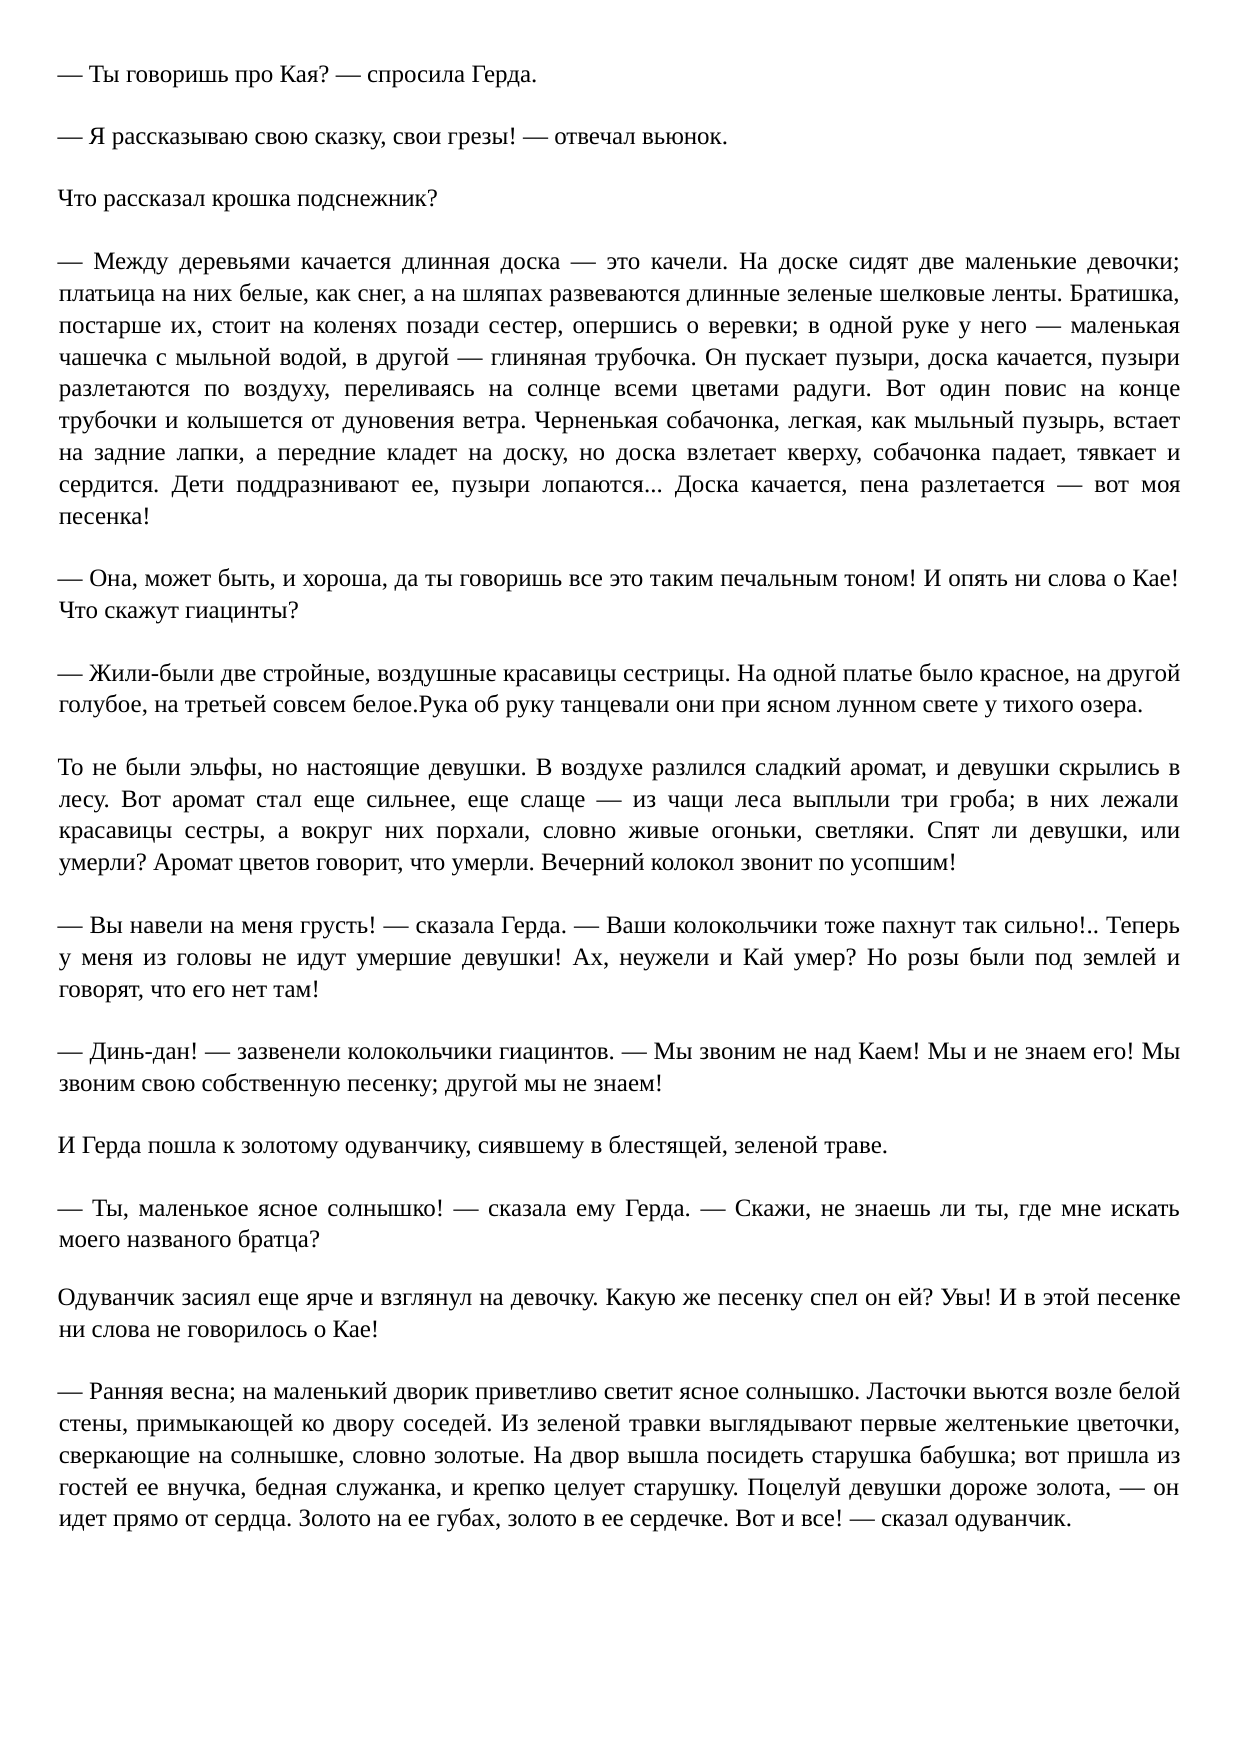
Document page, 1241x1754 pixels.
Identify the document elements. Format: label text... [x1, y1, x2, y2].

text И Герда пошла к золотому одуванчику, сиявшему в блестящей, зеленой траве. [57, 1130, 1182, 1159]
text — Я рассказываю свою сказку, свои грезы! — отвечал вьюнок. [57, 121, 1182, 150]
text — Между деревьями качается длинная доска — это качели. На доске сидят две маленькие девочки; платьица на них белые, как снег, а на шляпах развеваются длинные зеленые шелковые ленты. Братишка, постарше их, стоит на коленях позади сестер, опершись о веревки; в одной руке у него — маленькая чашечка с мыльной водой, в другой — глиняная трубочка. Он пускает пузыри, доска качается, пузыри разлетаются по воздуху, переливаясь на солнце всеми цветами радуги. Вот один повис на конце трубочки и колышется от дуновения ветра. Черненькая собачонка, легкая, как мыльный пузырь, встает на задние лапки, а передние кладет на доску, но доска взлетает кверху, собачонка падает, тявкает и сердится. Дети поддразнивают ее, пузыри лопаются... Доска качается, пена разлетается — вот моя песенка! [57, 246, 1182, 530]
text Одуванчик засиял еще ярче и взглянул на девочку. Какую же песенку спел он ей? Увы! И в этой песенке ни слова не говорилось о Кае! [57, 1282, 1182, 1342]
text — Ты говоришь про Кая? — спросила Герда. [57, 59, 1182, 87]
text — Она, может быть, и хороша, да ты говоришь все это таким печальным тоном! И опять ни слова о Кае! Что скажут гиацинты? [57, 563, 1182, 624]
text Что рассказал крошка подснежник? [57, 183, 1182, 212]
text — Ранняя весна; на маленький дворик приветливо светит ясное солнышко. Ласточки вьются возле белой стены, примыкающей ко двору соседей. Из зеленой травки выглядывают первые желтенькие цветочки, сверкающие на солнышке, словно золотые. На двор вышла посидеть старушка бабушка; вот пришла из гостей ее внучка, бедная служанка, и крепко целует старушку. Поцелуй девушки дороже золота, — он идет прямо от сердца. Золото на ее губах, золото в ее сердечке. Вот и все! — сказал одуванчик. [57, 1376, 1182, 1532]
text — Динь-дан! — зазвенели колокольчики гиацинтов. — Мы звоним не над Каем! Мы и не знаем его! Мы звоним свою собственную песенку; другой мы не знаем! [57, 1036, 1182, 1097]
text — Вы навели на меня грусть! — сказала Герда. — Ваши колокольчики тоже пахнут так сильно!.. Теперь у меня из головы не идут умершие девушки! Ах, неужели и Кай умер? Но розы были под землей и говорят, что его нет там! [57, 910, 1182, 1002]
text — Ты, маленькое ясное солнышко! — сказала ему Герда. — Скажи, не знаешь ли ты, где мне искать моего названого братца? [57, 1193, 1182, 1253]
text — Жили-были две стройные, воздушные красавицы сестрицы. На одной платье было красное, на другой голубое, на третьей совсем белое.Рука об руку танцевали они при ясном лунном свете у тихого озера. [57, 658, 1182, 718]
text То не были эльфы, но настоящие девушки. В воздухе разлился сладкий аромат, и девушки скрылись в лесу. Вот аромат стал еще сильнее, еще слаще — из чащи леса выплыли три гроба; в них лежали красавицы сестры, а вокруг них порхали, словно живые огоньки, светляки. Спят ли девушки, или умерли? Аромат цветов говорит, что умерли. Вечерний колокол звонит по усопшим! [57, 752, 1182, 876]
